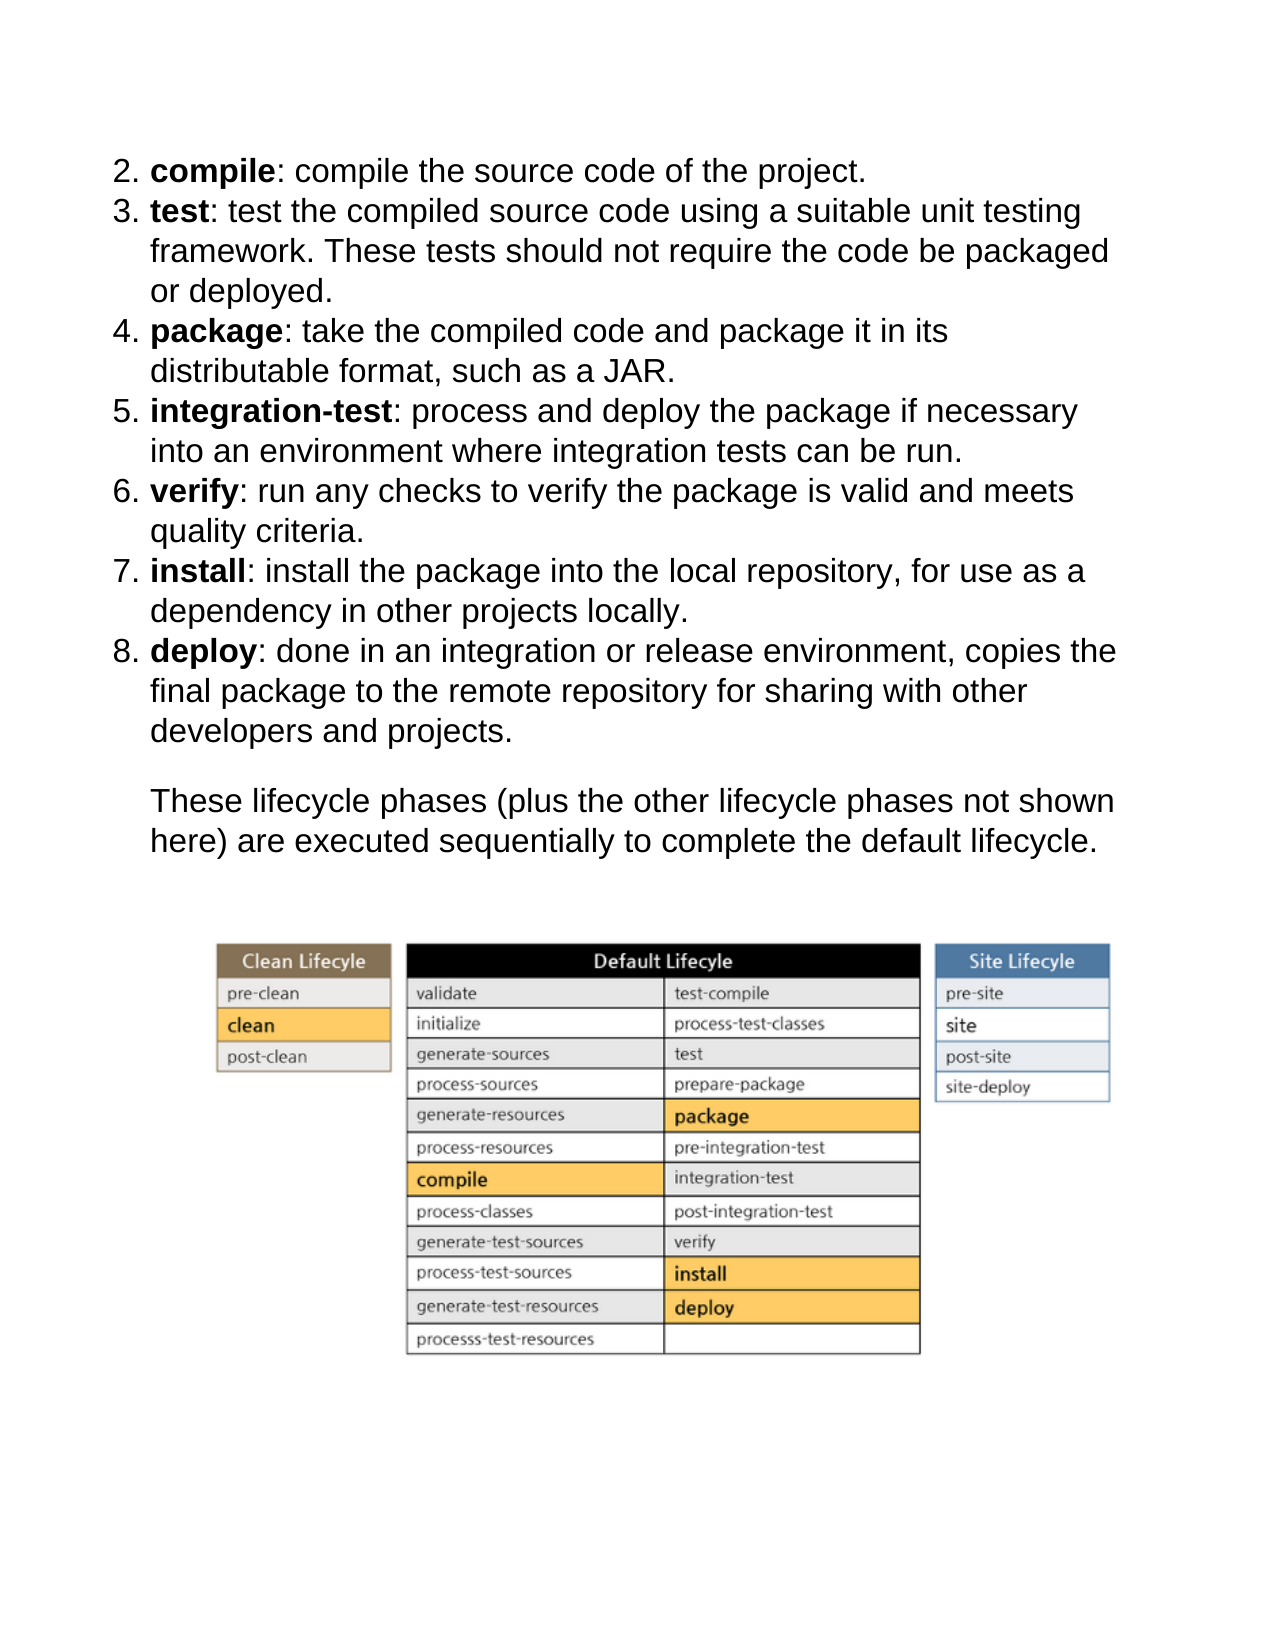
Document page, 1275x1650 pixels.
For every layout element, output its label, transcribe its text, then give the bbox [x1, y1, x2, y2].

text These lifecycle phases (plus the other lifecycle phases not shown here) are executed sequentially to complete the default lifecycle. [150, 779, 1125, 859]
list deploy: done in an integration or release environment, copies the final package to the remote repository for sharing with other developers and projects. [112, 630, 1125, 750]
list integration-test: process and deploy the package if necessary into an environment where integration tests can be run. [112, 390, 1125, 470]
list package: take the compiled code and package it in its distributable format, such as a JAR. [112, 310, 1125, 390]
list install: install the package into the local repository, for use as a dependency in other projects locally. [112, 550, 1125, 630]
list compile: compile the source code of the project. [112, 150, 1125, 190]
list test: test the compiled source code using a suitable unit testing framework. These tests should not require the code be packaged or deployed. [112, 190, 1125, 310]
list verify: run any checks to verify the package is valid and meets quality criteria. [112, 470, 1125, 550]
picture [155, 914, 1130, 1383]
